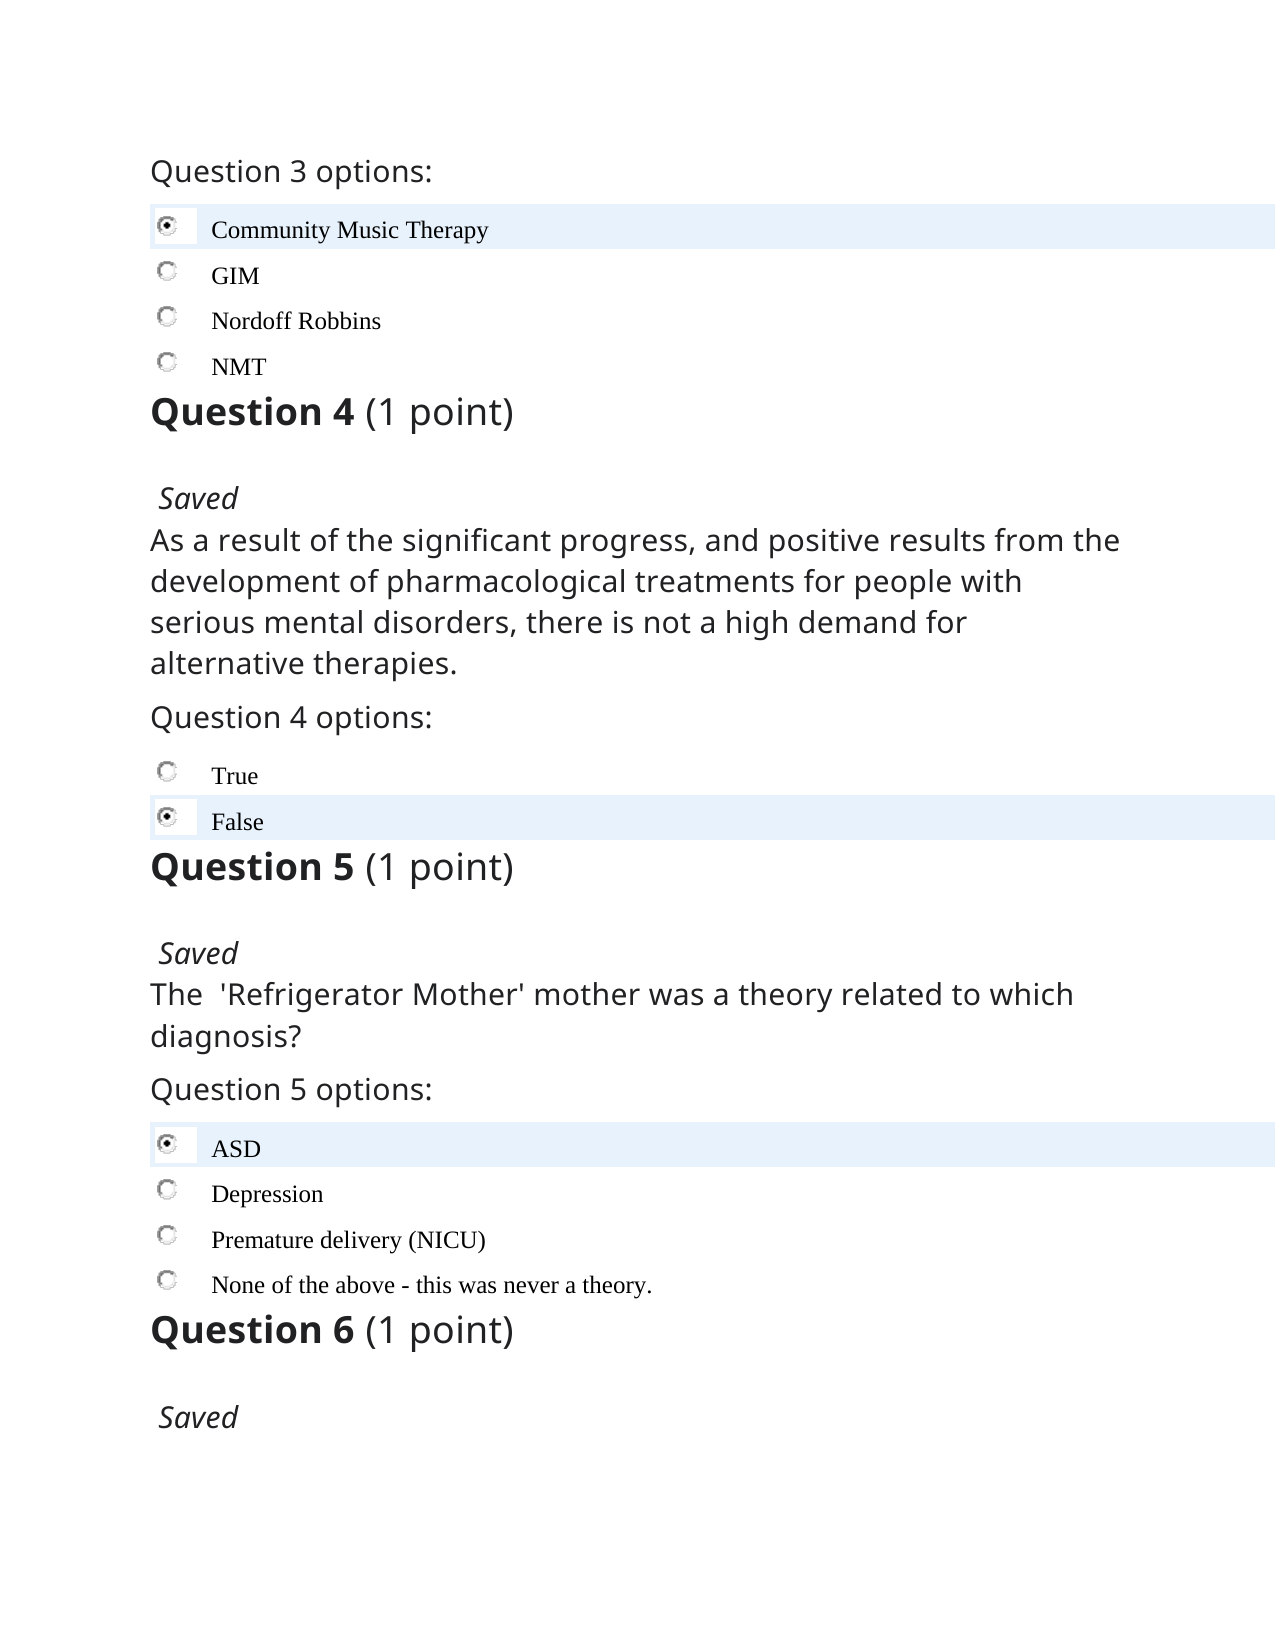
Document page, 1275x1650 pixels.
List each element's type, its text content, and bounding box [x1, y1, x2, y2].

table_cell [150, 795, 206, 840]
table_cell [150, 1168, 206, 1213]
table_cell False [206, 795, 1275, 840]
text Question 5 options: [150, 1068, 1125, 1109]
table_cell NMT [206, 340, 1275, 385]
table_header [150, 1122, 206, 1167]
table_cell Nordoff Robbins [206, 295, 1275, 340]
text Saved [150, 477, 1125, 519]
text As a result of the significant progress, and positive results from the development of pharmacological treatments for people with serious mental disorders, there is not a high demand for alternative therapies. [150, 519, 1125, 683]
table_header True [206, 749, 1275, 795]
table_header [150, 749, 206, 795]
text Question 6 (1 point) [150, 1304, 1116, 1355]
table_header [150, 204, 206, 249]
table_cell [150, 249, 206, 294]
table_cell [150, 1258, 206, 1304]
table_cell Depression [206, 1168, 1275, 1213]
table_header ASD [206, 1122, 1275, 1167]
table_cell [150, 340, 206, 385]
text Question 5 (1 point) [150, 840, 1116, 891]
text The 'Refrigerator Mother' mother was a theory related to which diagnosis? [150, 973, 1125, 1056]
table_header Community Music Therapy [206, 204, 1275, 249]
text Question 3 options: [150, 150, 1125, 191]
table_cell None of the above - this was never a theory. [206, 1258, 1275, 1304]
table_cell [150, 295, 206, 340]
text Question 4 (1 point) [150, 385, 1116, 436]
table_cell Premature delivery (NICU) [206, 1213, 1275, 1258]
table_cell GIM [206, 249, 1275, 294]
table_cell [150, 1213, 206, 1258]
text Saved [150, 932, 1125, 973]
text Saved [150, 1396, 1125, 1437]
text Question 4 options: [150, 696, 1125, 737]
